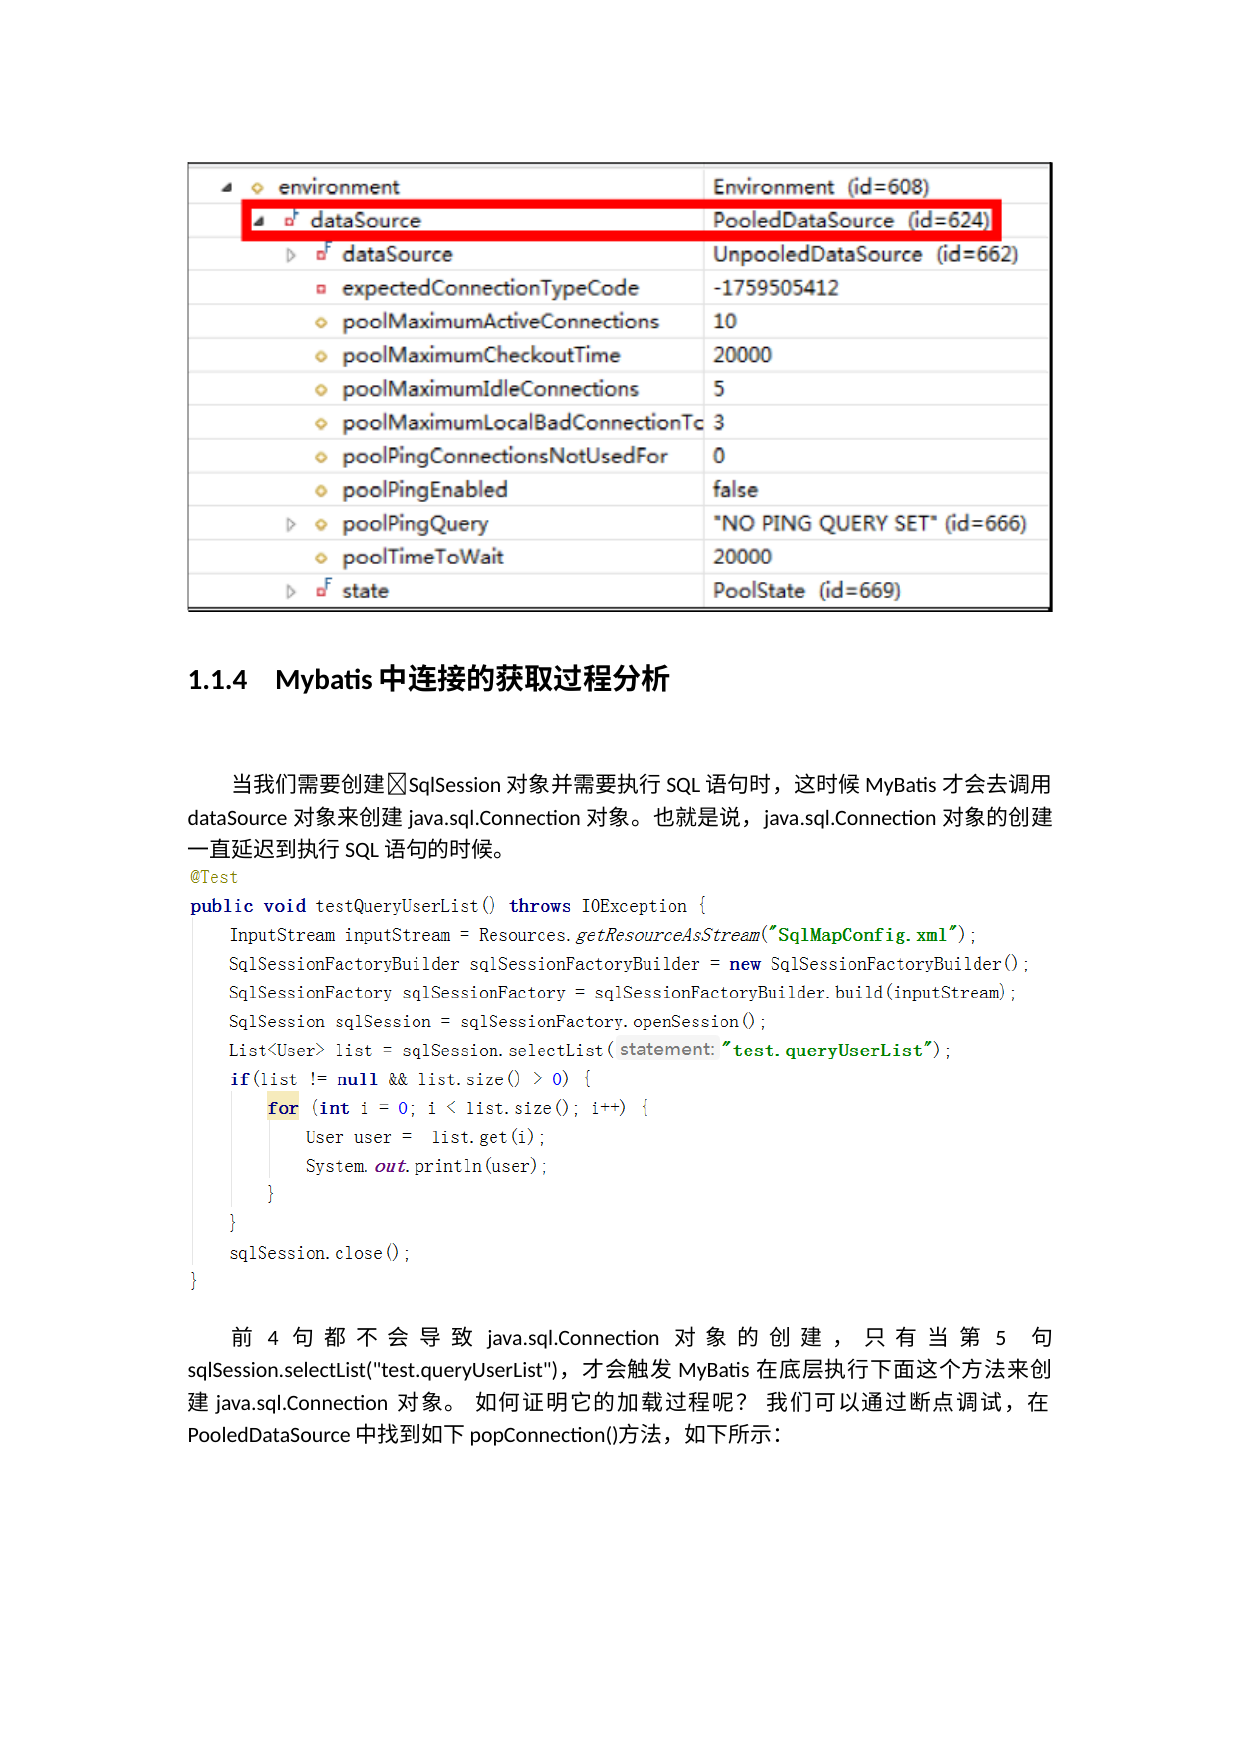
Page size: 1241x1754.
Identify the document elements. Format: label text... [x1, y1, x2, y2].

picture [187, 162, 1053, 612]
picture [187, 864, 1053, 1292]
text 前4句都不会导致java.sql.Connection对象的创建，只有当第5 句sqlSession.selectList("test.queryUserList")，才会触发MyBatis 在底层执行下面这个方法来创建java.sql.Connection 对象。 如何证明它的加载过程呢？ 我们可以通过断点调试，在PooledDataSource 中找到如下popConnection()方法，如下所示： [187, 1319, 1053, 1449]
text 当我们需要创建􀀁SqlSession 对象并需要执行SQL 语句时，这时候MyBatis 才会去调用dataSource 对象来创建java.sql.Connection 对象。也就是说，java.sql.Connection 对象的创建一直延迟到执行SQL 语句的时候。 [187, 767, 1053, 864]
subtitle Mybatis中连接的获取过程分析 [187, 644, 1053, 709]
